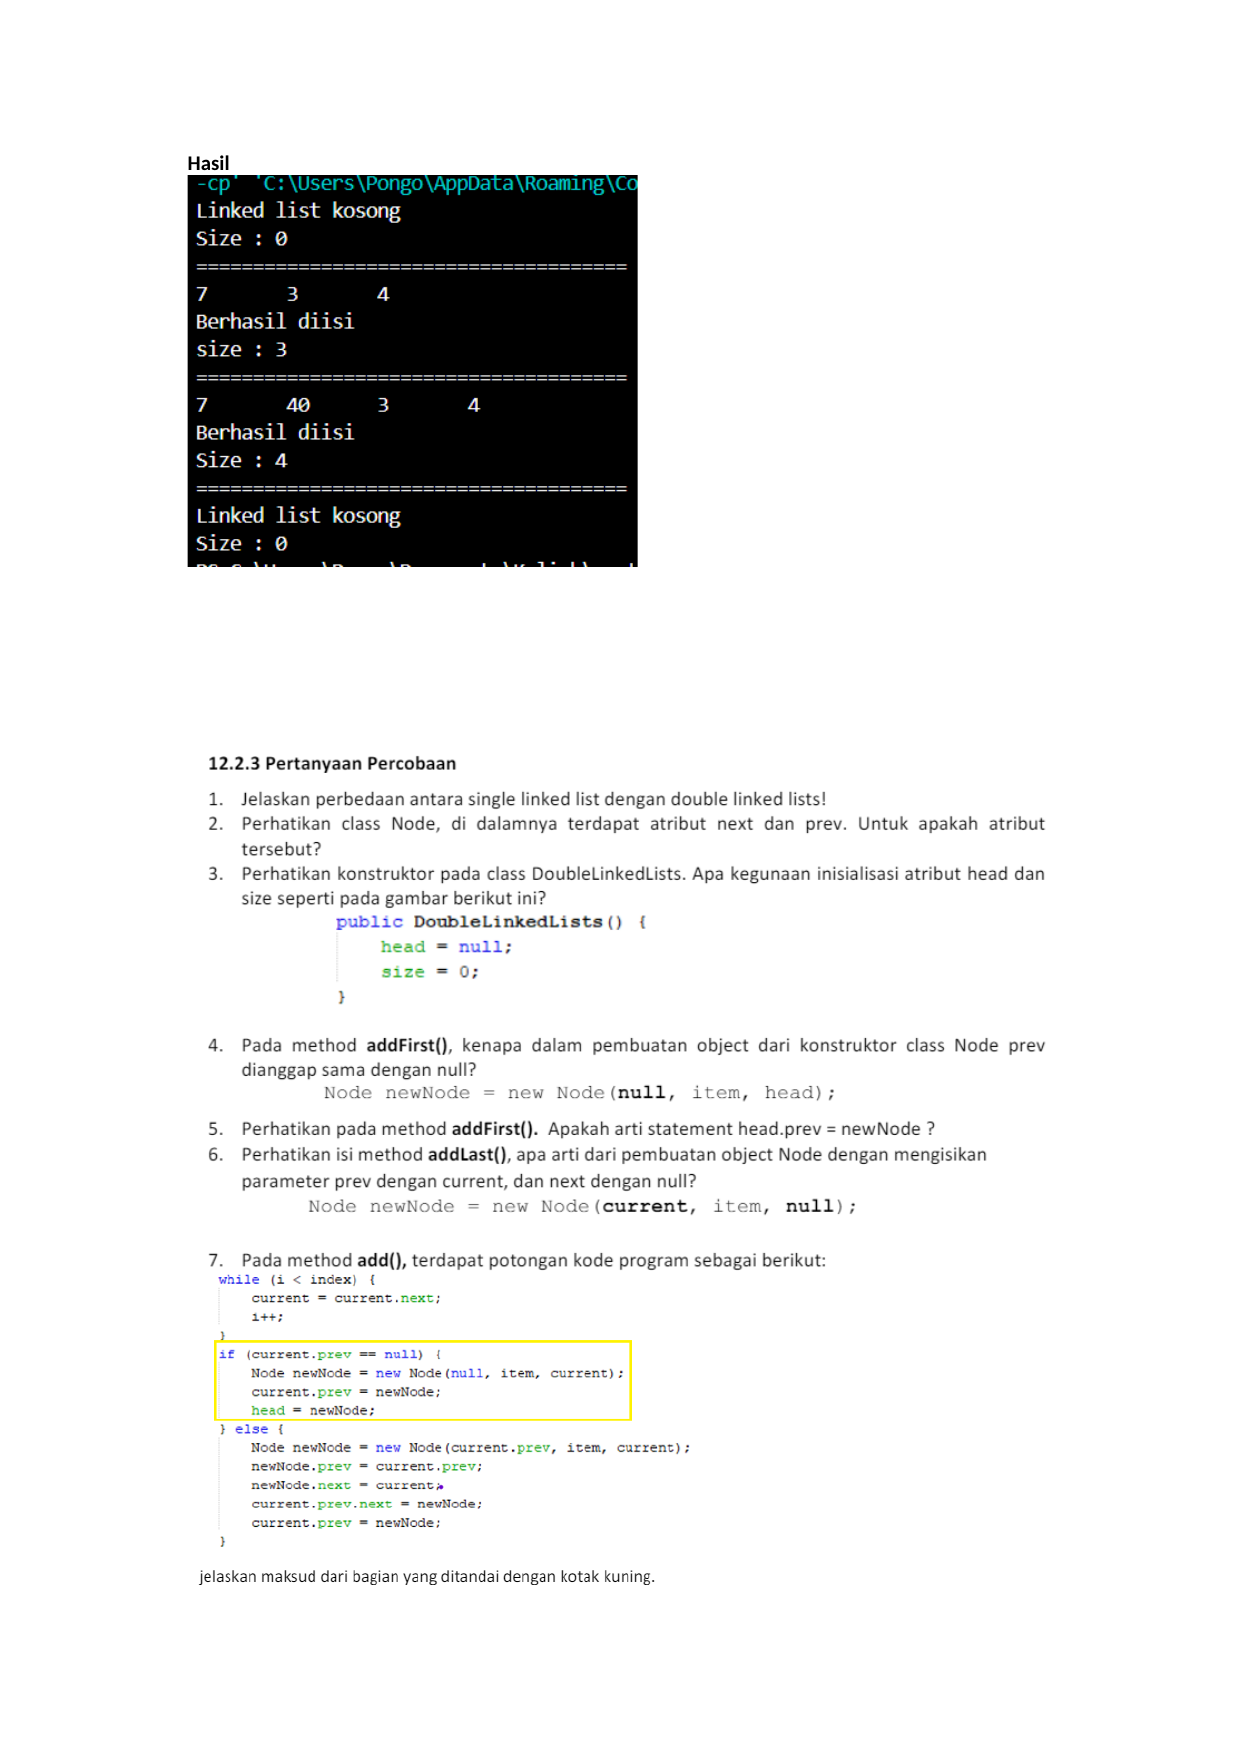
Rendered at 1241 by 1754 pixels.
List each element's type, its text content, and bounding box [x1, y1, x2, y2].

picture [187, 175, 638, 567]
picture [187, 744, 1052, 1592]
text Hasil [187, 150, 1053, 175]
